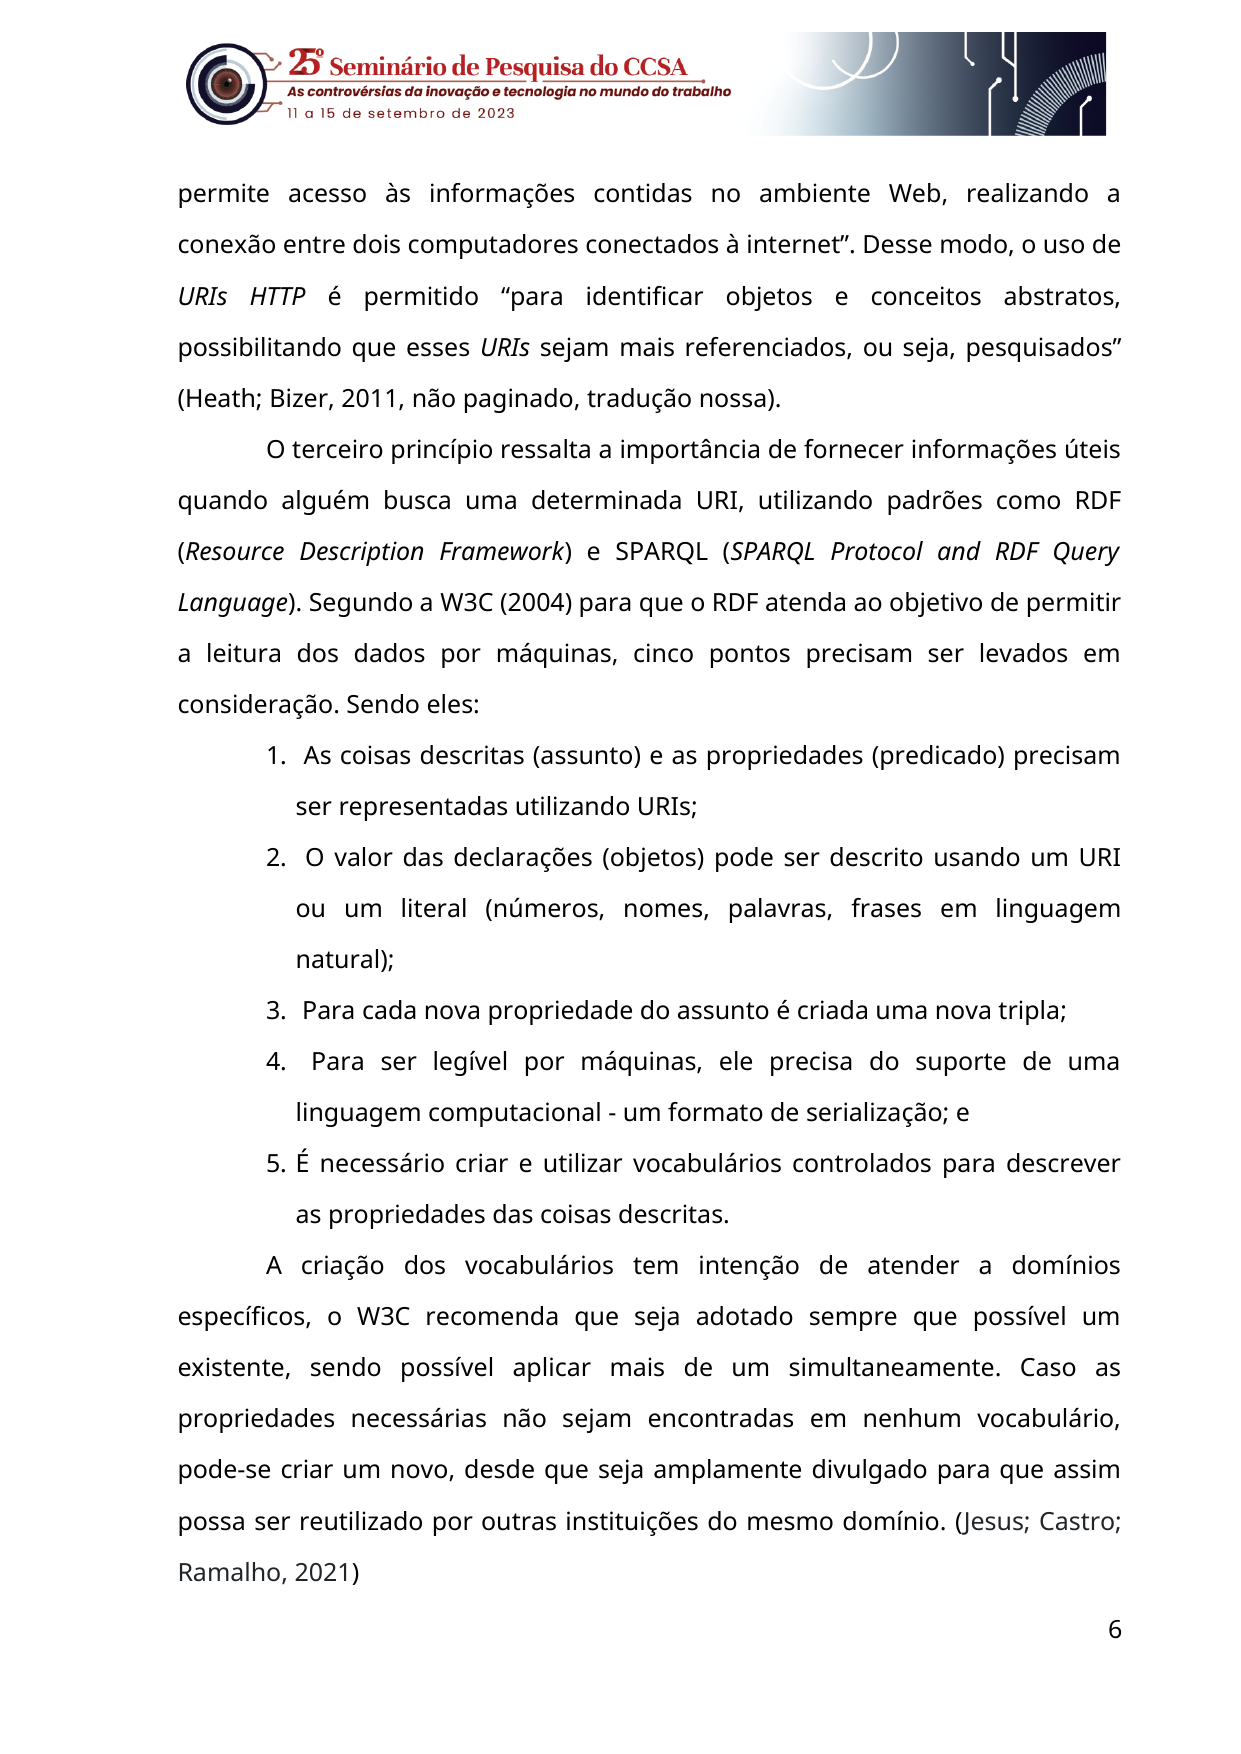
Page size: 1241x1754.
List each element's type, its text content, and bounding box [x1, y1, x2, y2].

list O valor das declarações (objetos) pode ser descrito usando um URI ou um literal (números, nomes, palavras, frases em linguagem natural); [266, 839, 1122, 976]
list Para cada nova propriedade do assunto é criada uma nova tripla; [266, 993, 1122, 1027]
picture [173, 32, 1107, 136]
list As coisas descritas (assunto) e as propriedades (predicado) precisam ser representadas utilizando URIs; [266, 737, 1122, 823]
list É necessário criar e utilizar vocabulários controlados para descrever as propriedades das coisas descritas. [266, 1146, 1122, 1231]
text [177, 176, 1122, 414]
text O terceiro princípio ressalta a importância de fornecer informações úteis quando alguém busca uma determinada URI, utilizando padrões como RDF (Resource Description Framework) e SPARQL (SPARQL Protocol and RDF Query Language). Segundo a W3C (2004) para que o RDF atenda ao objetivo de permitir a leitura dos dados por máquinas, cinco pontos precisam ser levados em consideração. Sendo eles: [177, 431, 1122, 721]
text A criação dos vocabulários tem intenção de atender a domínios específicos, o W3C recomenda que seja adotado sempre que possível um existente, sendo possível aplicar mais de um simultaneamente. Caso as propriedades necessárias não sejam encontradas em nenhum vocabulário, pode-se criar um novo, desde que seja amplamente divulgado para que assim possa ser reutilizado por outras instituições do mesmo domínio. (Jesus; Castro; Ramalho, 2021) [177, 1248, 1122, 1588]
list Para ser legível por máquinas, ele precisa do suporte de uma linguagem computacional - um formato de serialização; e [266, 1044, 1122, 1129]
